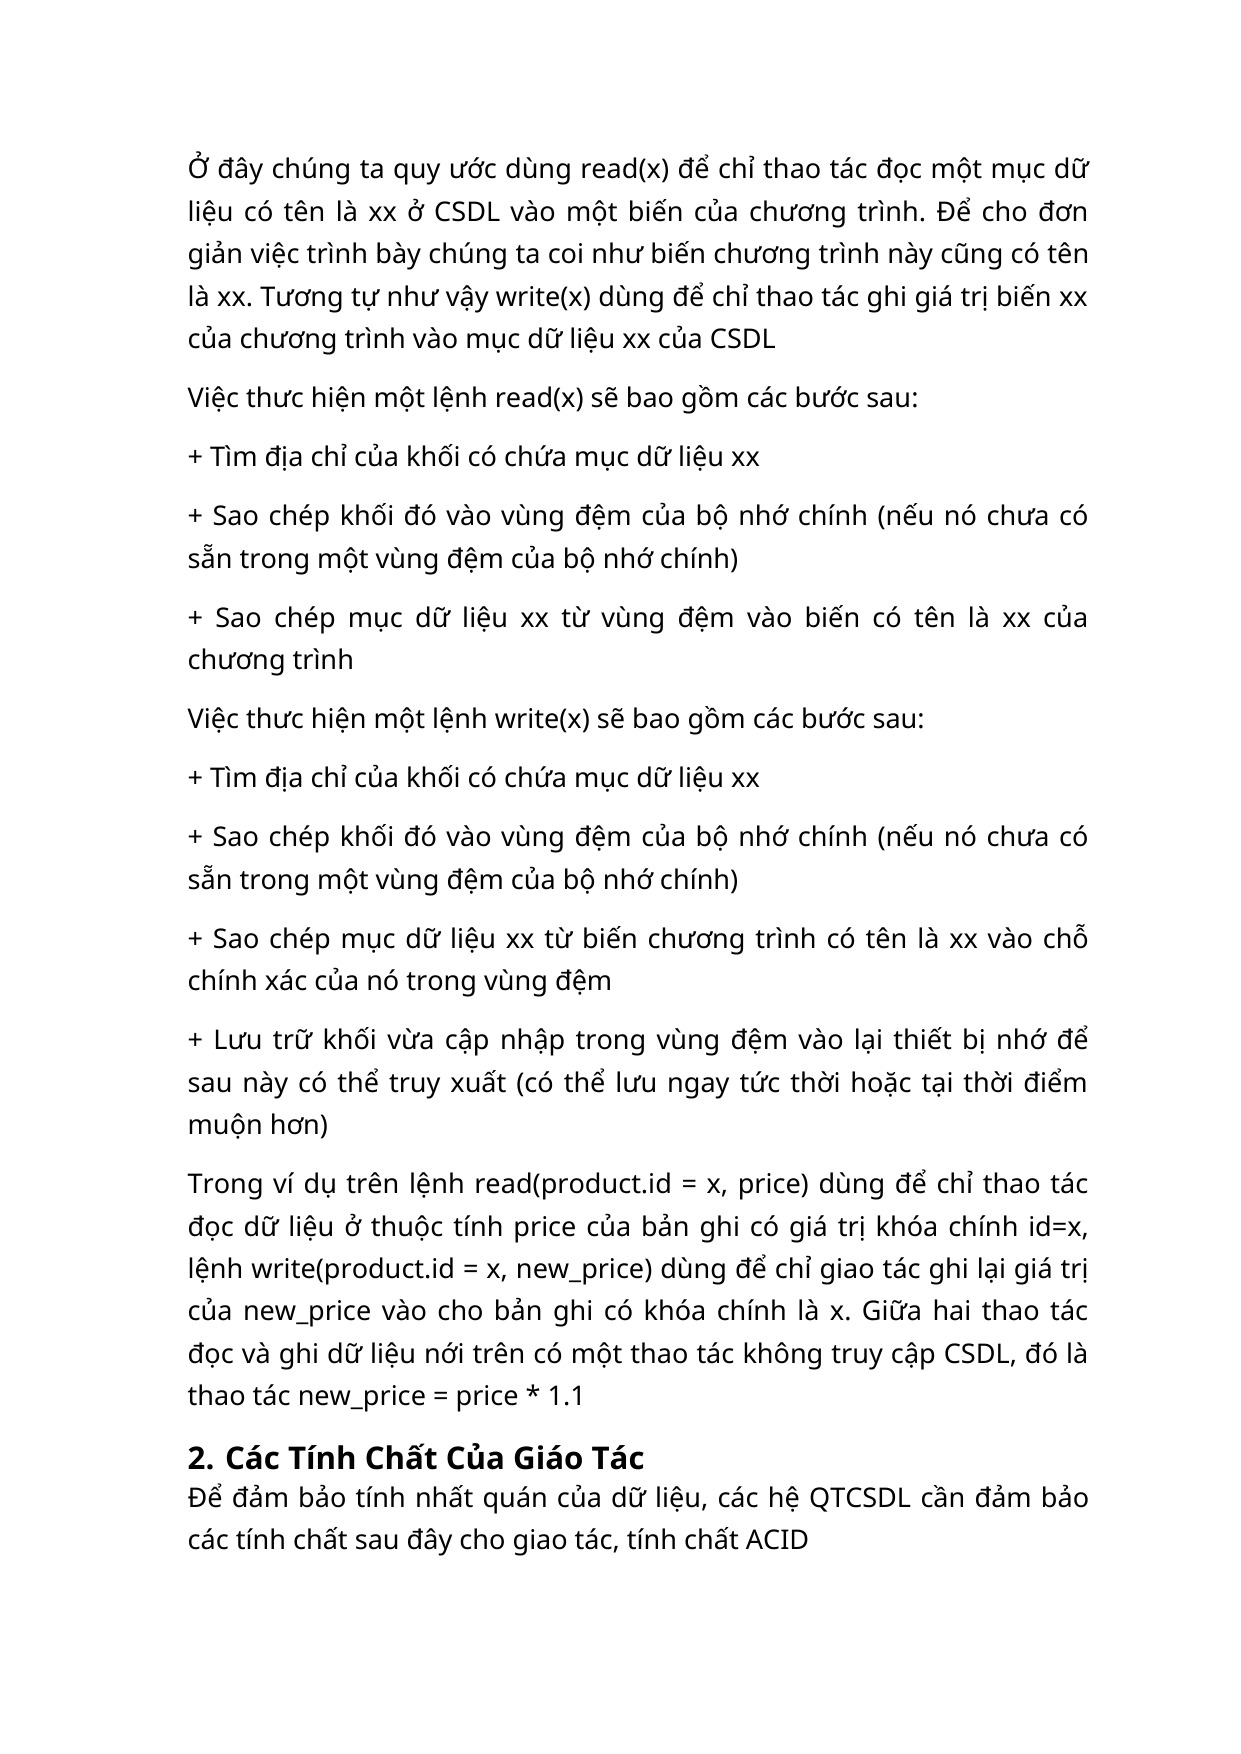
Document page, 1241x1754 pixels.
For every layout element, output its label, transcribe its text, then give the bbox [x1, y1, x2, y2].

text Trong ví dụ trên lệnh read(product.id = x, price) dùng để chỉ thao tác đọc dữ liệu ở thuộc tính price của bản ghi có giá trị khóa chính id=x, lệnh write(product.id = x, new_price) dùng để chỉ giao tác ghi lại giá trị của new_price vào cho bản ghi có khóa chính là x. Giữa hai thao tác đọc và ghi dữ liệu nới trên có một thao tác không truy cập CSDL, đó là thao tác new_price = price * 1.1 [187, 1164, 1090, 1413]
text + Sao chép mục dữ liệu xx từ vùng đệm vào biến có tên là xx của chương trình [187, 598, 1090, 677]
text Ở đây chúng ta quy ước dùng read(x) để chỉ thao tác đọc một mục dữ liệu có tên là xx ở CSDL vào một biến của chương trình. Để cho đơn giản việc trình bày chúng ta coi như biến chương trình này cũng có tên là xx. Tương tự như vậy write(x) dùng để chỉ thao tác ghi giá trị biến xx của chương trình vào mục dữ liệu xx của CSDL [187, 150, 1090, 356]
text Việc thưc hiện một lệnh write(x) sẽ bao gồm các bước sau: [187, 700, 1090, 737]
text + Tìm địa chỉ của khối có chứa mục dữ liệu xx [187, 759, 1090, 796]
text + Lưu trữ khối vừa cập nhập trong vùng đệm vào lại thiết bị nhớ để sau này có thể truy xuất (có thể lưu ngay tức thời hoặc tại thời điểm muộn hơn) [187, 1021, 1090, 1142]
text Việc thưc hiện một lệnh read(x) sẽ bao gồm các bước sau: [187, 379, 1090, 416]
subtitle Các Tính Chất Của Giáo Tác [187, 1436, 1090, 1478]
text + Sao chép khối đó vào vùng đệm của bộ nhớ chính (nếu nó chưa có sẵn trong một vùng đệm của bộ nhớ chính) [187, 818, 1090, 897]
text + Tìm địa chỉ của khối có chứa mục dữ liệu xx [187, 438, 1090, 474]
text Để đảm bảo tính nhất quán của dữ liệu, các hệ QTCSDL cần đảm bảo các tính chất sau đây cho giao tác, tính chất ACID [187, 1478, 1090, 1557]
text + Sao chép mục dữ liệu xx từ biến chương trình có tên là xx vào chỗ chính xác của nó trong vùng đệm [187, 919, 1090, 998]
text + Sao chép khối đó vào vùng đệm của bộ nhớ chính (nếu nó chưa có sẵn trong một vùng đệm của bộ nhớ chính) [187, 497, 1090, 576]
